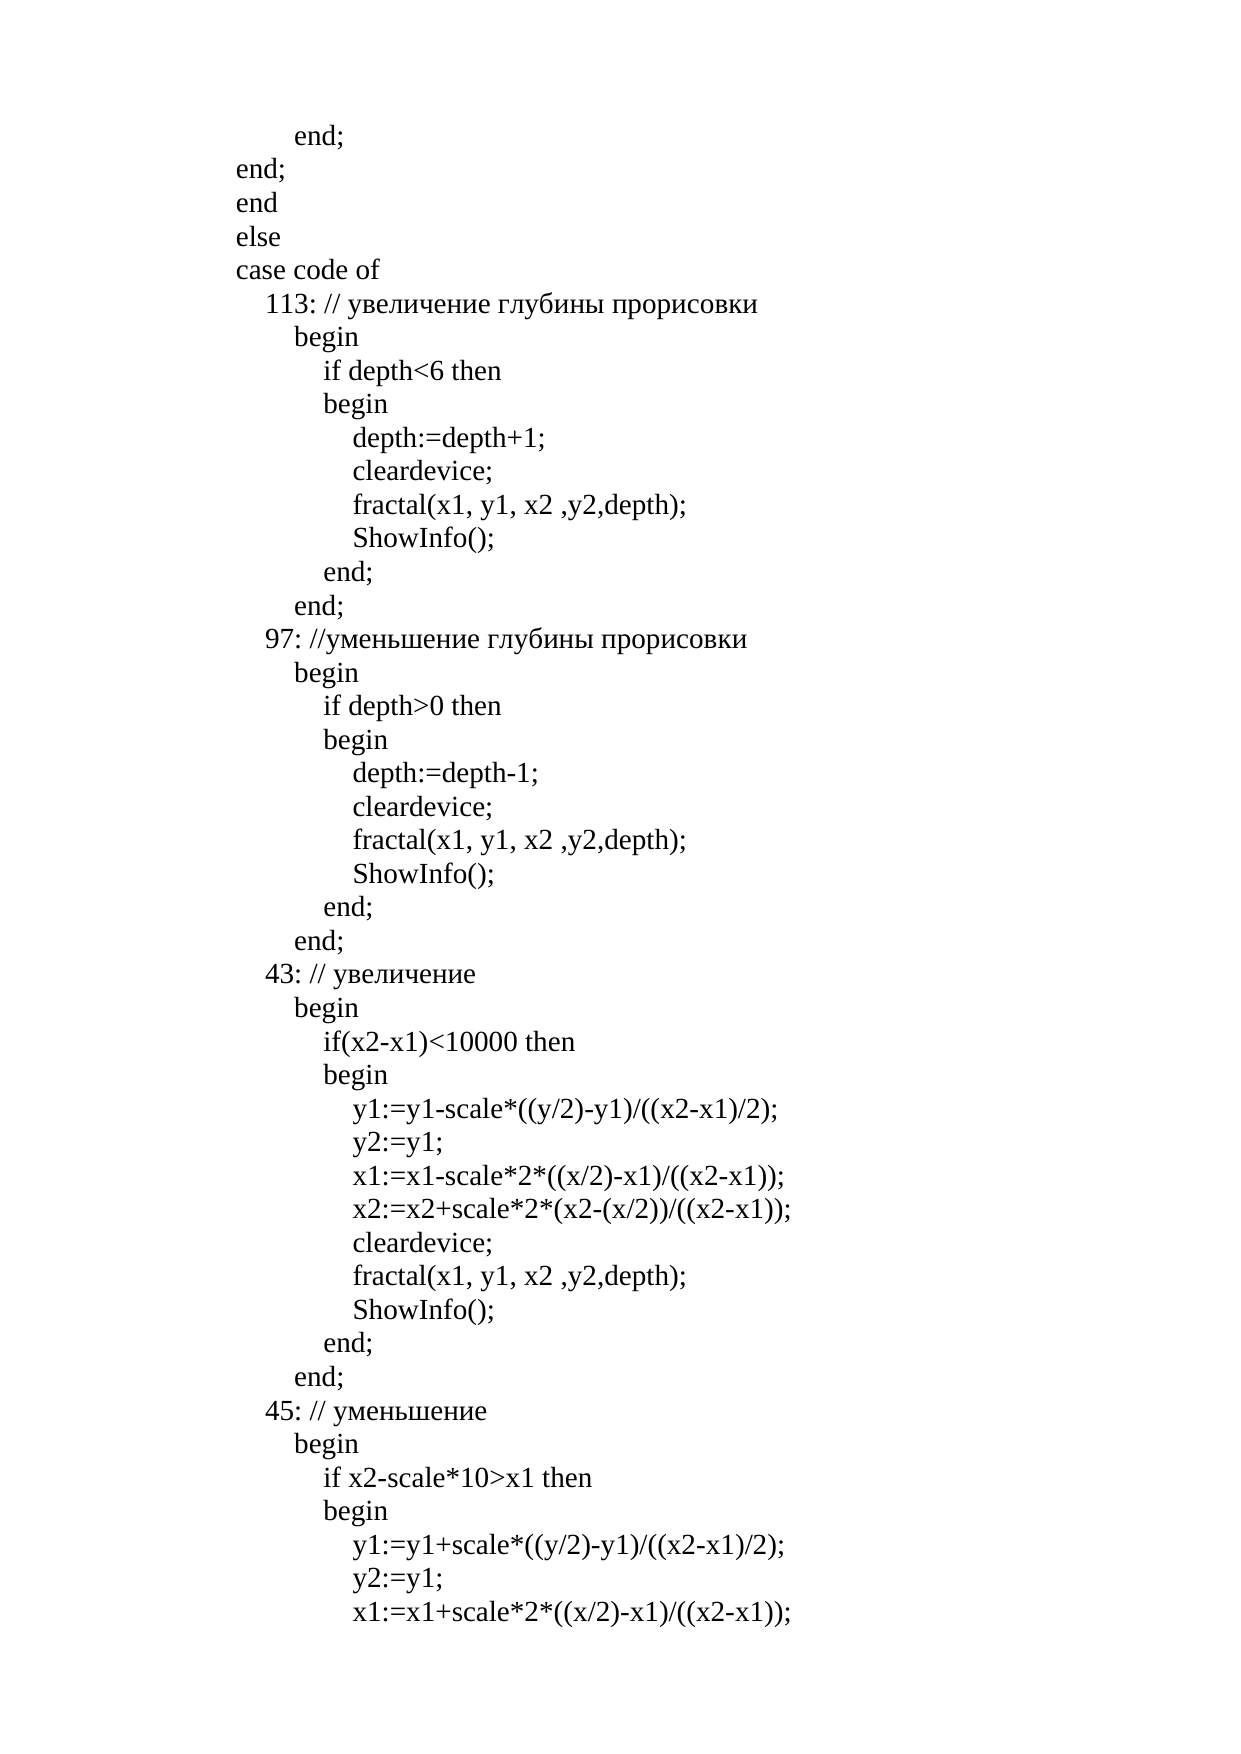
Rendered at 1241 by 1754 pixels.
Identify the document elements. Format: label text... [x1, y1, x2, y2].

text begin [177, 1493, 1152, 1527]
text if depth<6 then [177, 353, 1152, 386]
text depth:=depth-1; [177, 755, 1152, 789]
text 45: // уменьшение [177, 1393, 1152, 1426]
text 113: // увеличение глубины прорисовки [177, 286, 1152, 319]
text cleardevice; [177, 789, 1152, 822]
text end; [177, 1326, 1152, 1359]
text fractal(x1, y1, x2 ,y2,depth); [177, 487, 1152, 521]
text begin [177, 990, 1152, 1024]
text ShowInfo(); [177, 1292, 1152, 1326]
text end; [177, 923, 1152, 957]
text end; [177, 588, 1152, 621]
text case code of [177, 252, 1152, 286]
text begin [177, 655, 1152, 688]
text begin [177, 1426, 1152, 1460]
text 97: //уменьшение глубины прорисовки [177, 621, 1152, 655]
text y2:=y1; [177, 1560, 1152, 1594]
text ShowInfo(); [177, 856, 1152, 889]
text x2:=x2+scale*2*(x2-(x/2))/((x2-x1)); [177, 1191, 1152, 1225]
text if(x2-x1)<10000 then [177, 1024, 1152, 1057]
text ShowInfo(); [177, 521, 1152, 554]
text end; [177, 889, 1152, 923]
text cleardevice; [177, 1225, 1152, 1258]
text end; [177, 118, 1152, 152]
text y2:=y1; [177, 1124, 1152, 1158]
text y1:=y1+scale*((y/2)-y1)/((x2-x1)/2); [177, 1527, 1152, 1560]
text cleardevice; [177, 453, 1152, 487]
text else [177, 219, 1152, 252]
text y1:=y1-scale*((y/2)-y1)/((x2-x1)/2); [177, 1091, 1152, 1124]
text end; [177, 152, 1152, 185]
text fractal(x1, y1, x2 ,y2,depth); [177, 822, 1152, 856]
text 43: // увеличение [177, 957, 1152, 990]
text begin [177, 386, 1152, 420]
text end [177, 185, 1152, 219]
text begin [177, 1057, 1152, 1091]
text fractal(x1, y1, x2 ,y2,depth); [177, 1258, 1152, 1292]
text end; [177, 554, 1152, 588]
text begin [177, 722, 1152, 755]
text end; [177, 1359, 1152, 1393]
text x1:=x1+scale*2*((x/2)-x1)/((x2-x1)); [177, 1594, 1152, 1627]
text depth:=depth+1; [177, 420, 1152, 453]
text begin [177, 319, 1152, 353]
text if depth>0 then [177, 688, 1152, 722]
text if x2-scale*10>x1 then [177, 1460, 1152, 1493]
text x1:=x1-scale*2*((x/2)-x1)/((x2-x1)); [177, 1158, 1152, 1191]
